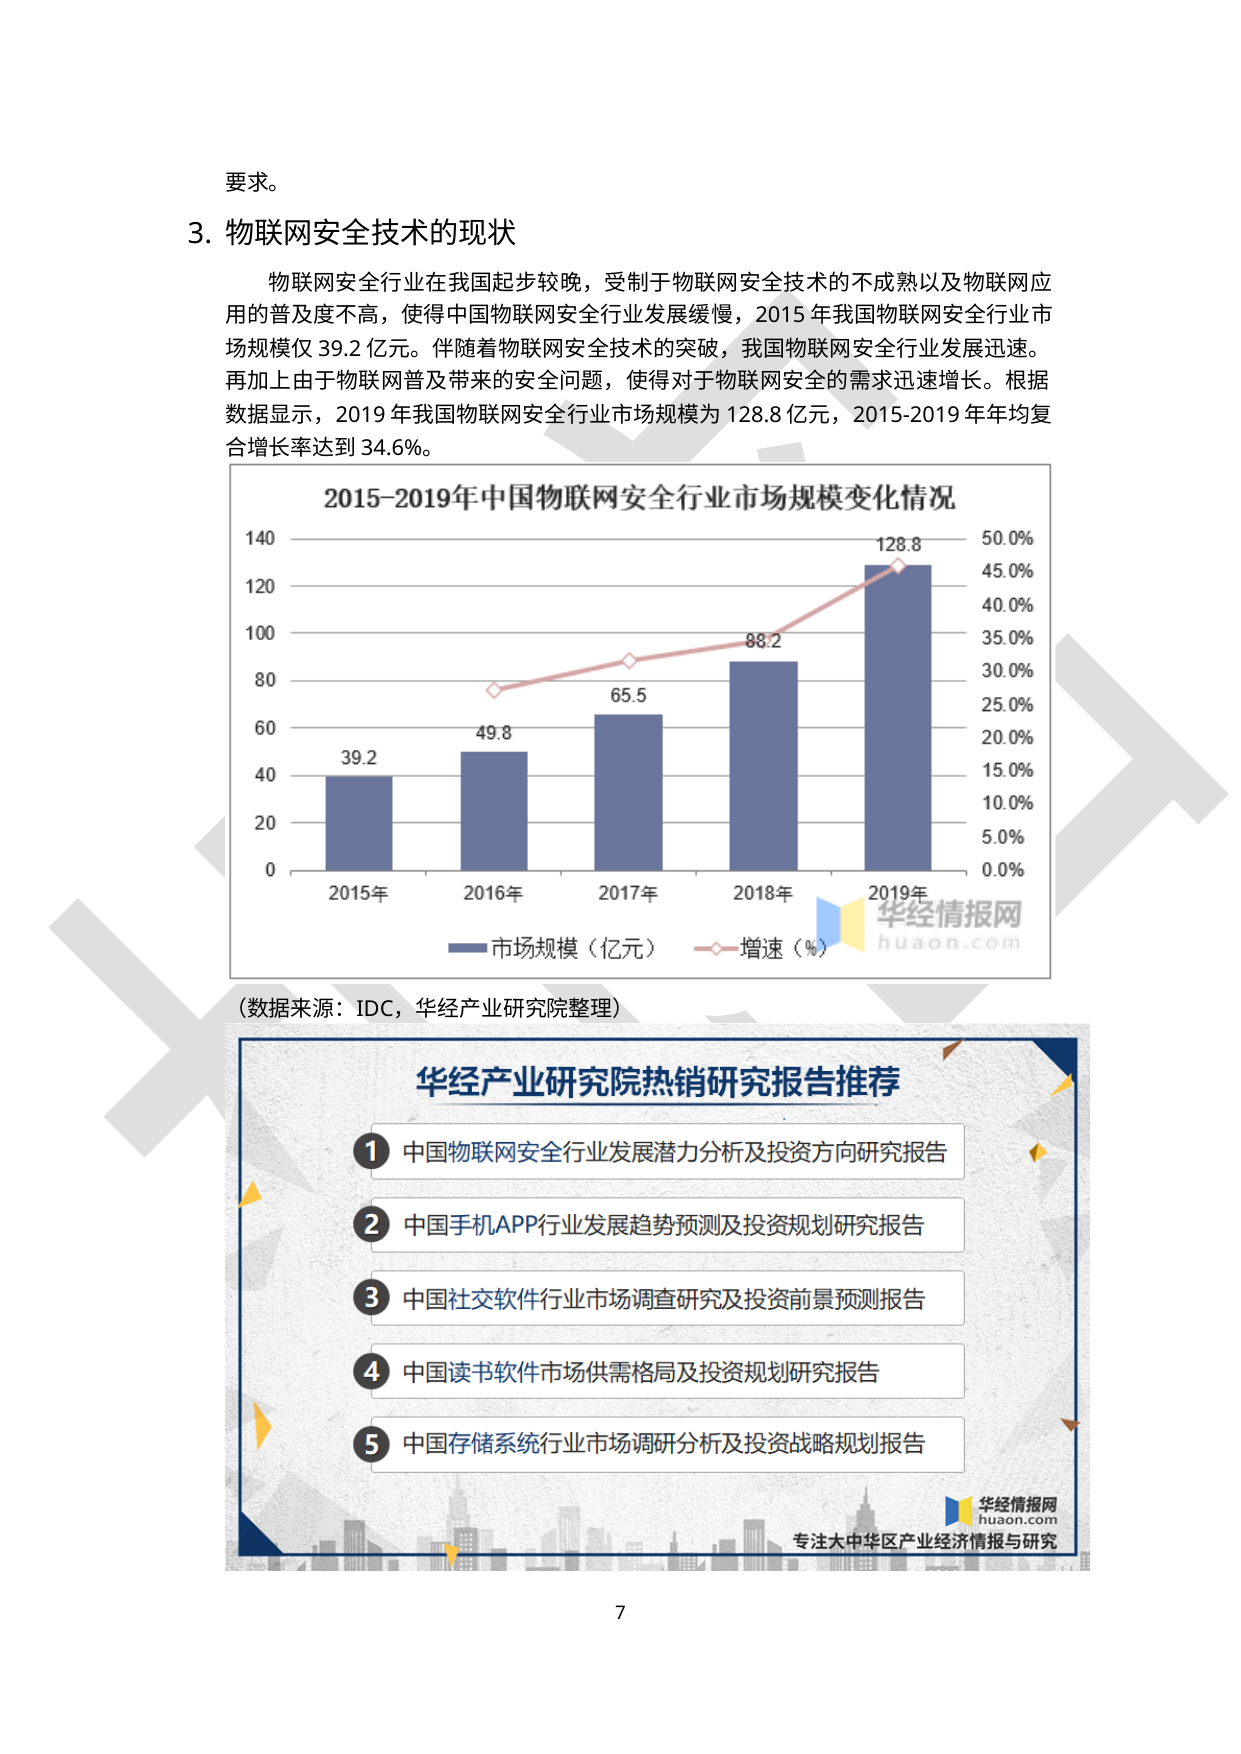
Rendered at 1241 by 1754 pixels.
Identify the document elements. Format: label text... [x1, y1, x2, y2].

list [225, 165, 1053, 198]
picture [225, 1023, 1091, 1571]
list （数据来源：IDC，华经产业研究院整理） [225, 990, 1053, 1023]
list 物联网安全行业在我国起步较晚，受制于物联网安全技术的不成熟以及物联网应用的普及度不高，使得中国物联网安全行业发展缓慢，2015年我国物联网安全行业市场规模仅39.2亿元。伴随着物联网安全技术的突破，我国物联网安全行业发展迅速。再加上由于物联网普及带来的安全问题，使得对于物联网安全的需求迅速增长。根据数据显示，2019年我国物联网安全行业市场规模为128.8亿元，2015-2019年年均复合增长率达到34.6%。 [225, 264, 1053, 462]
list 物联网安全技术的现状 [187, 198, 1053, 264]
picture [225, 462, 1056, 984]
